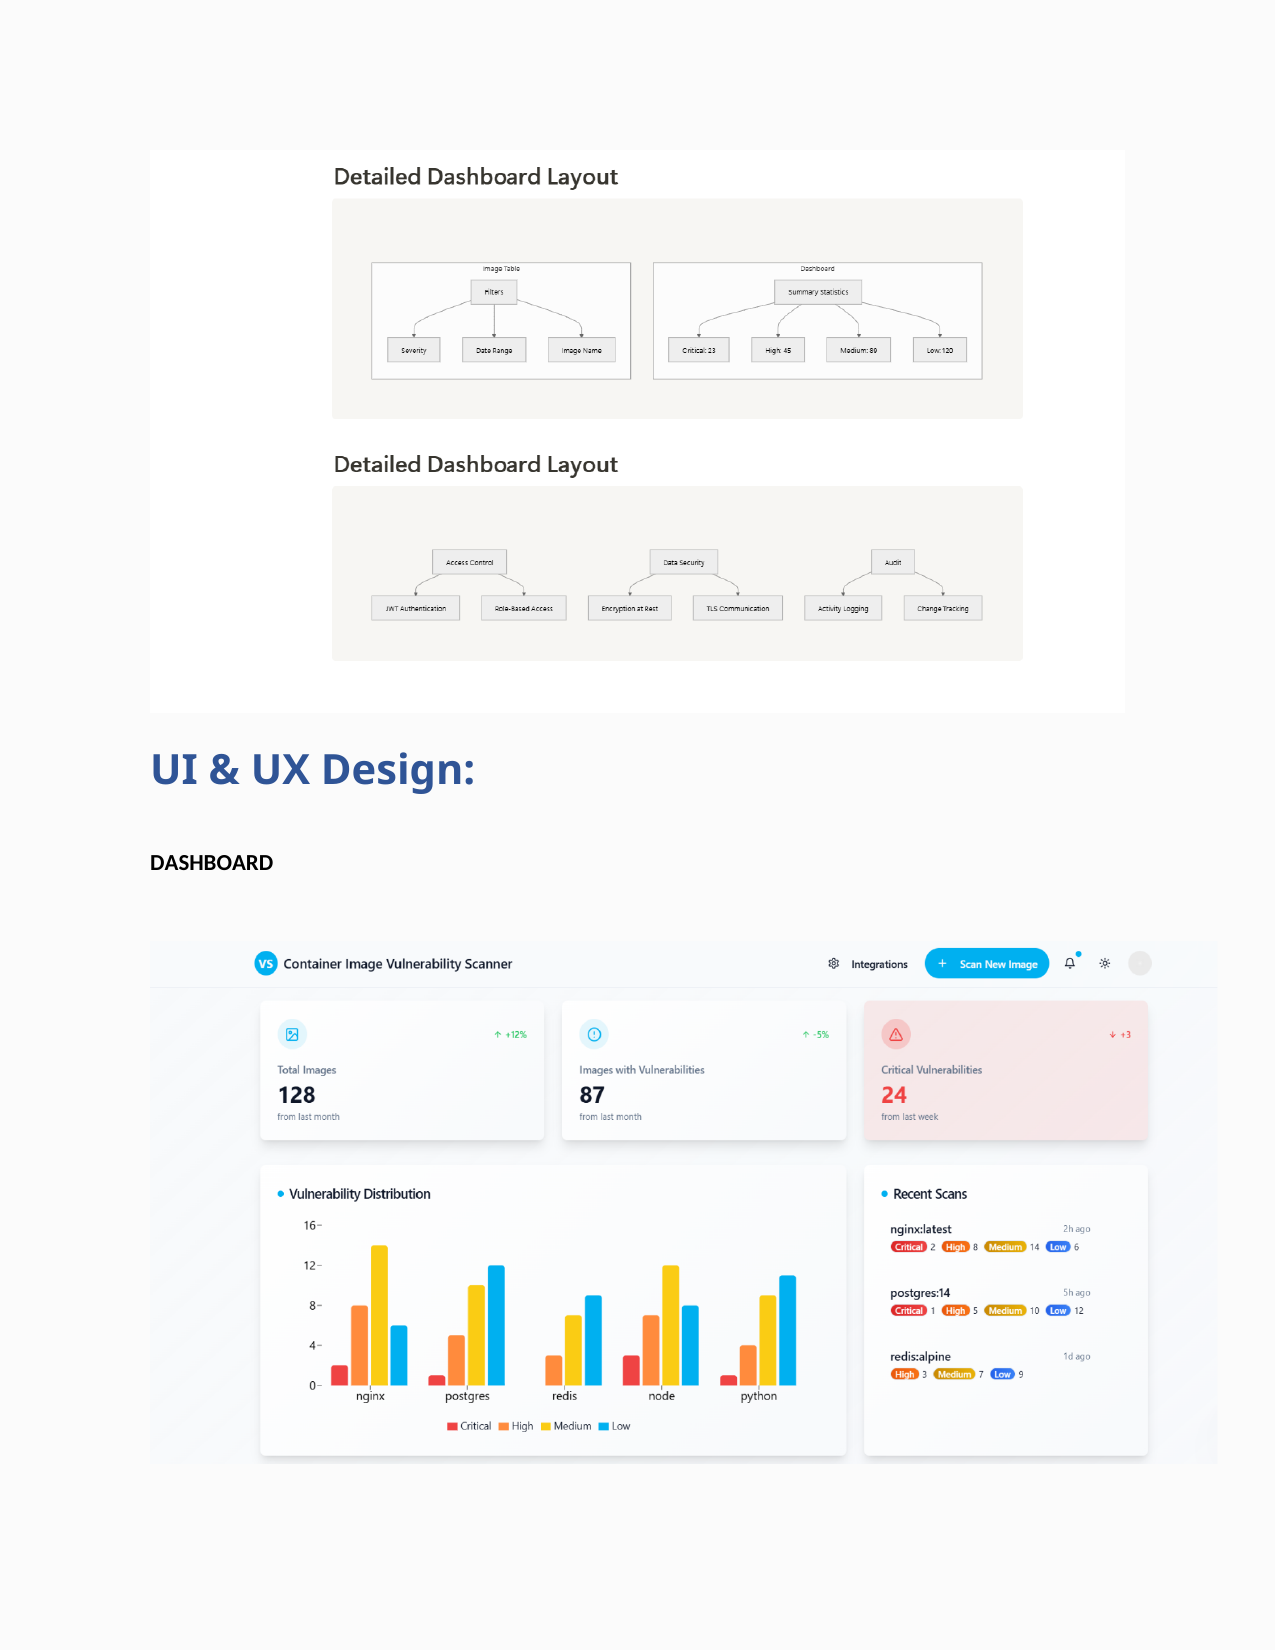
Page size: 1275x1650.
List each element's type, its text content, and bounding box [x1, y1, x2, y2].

picture [150, 941, 1218, 1464]
text DASHBOARD [150, 848, 1125, 876]
subtitle UI & UX Design: [150, 740, 1125, 797]
picture [150, 150, 1125, 713]
